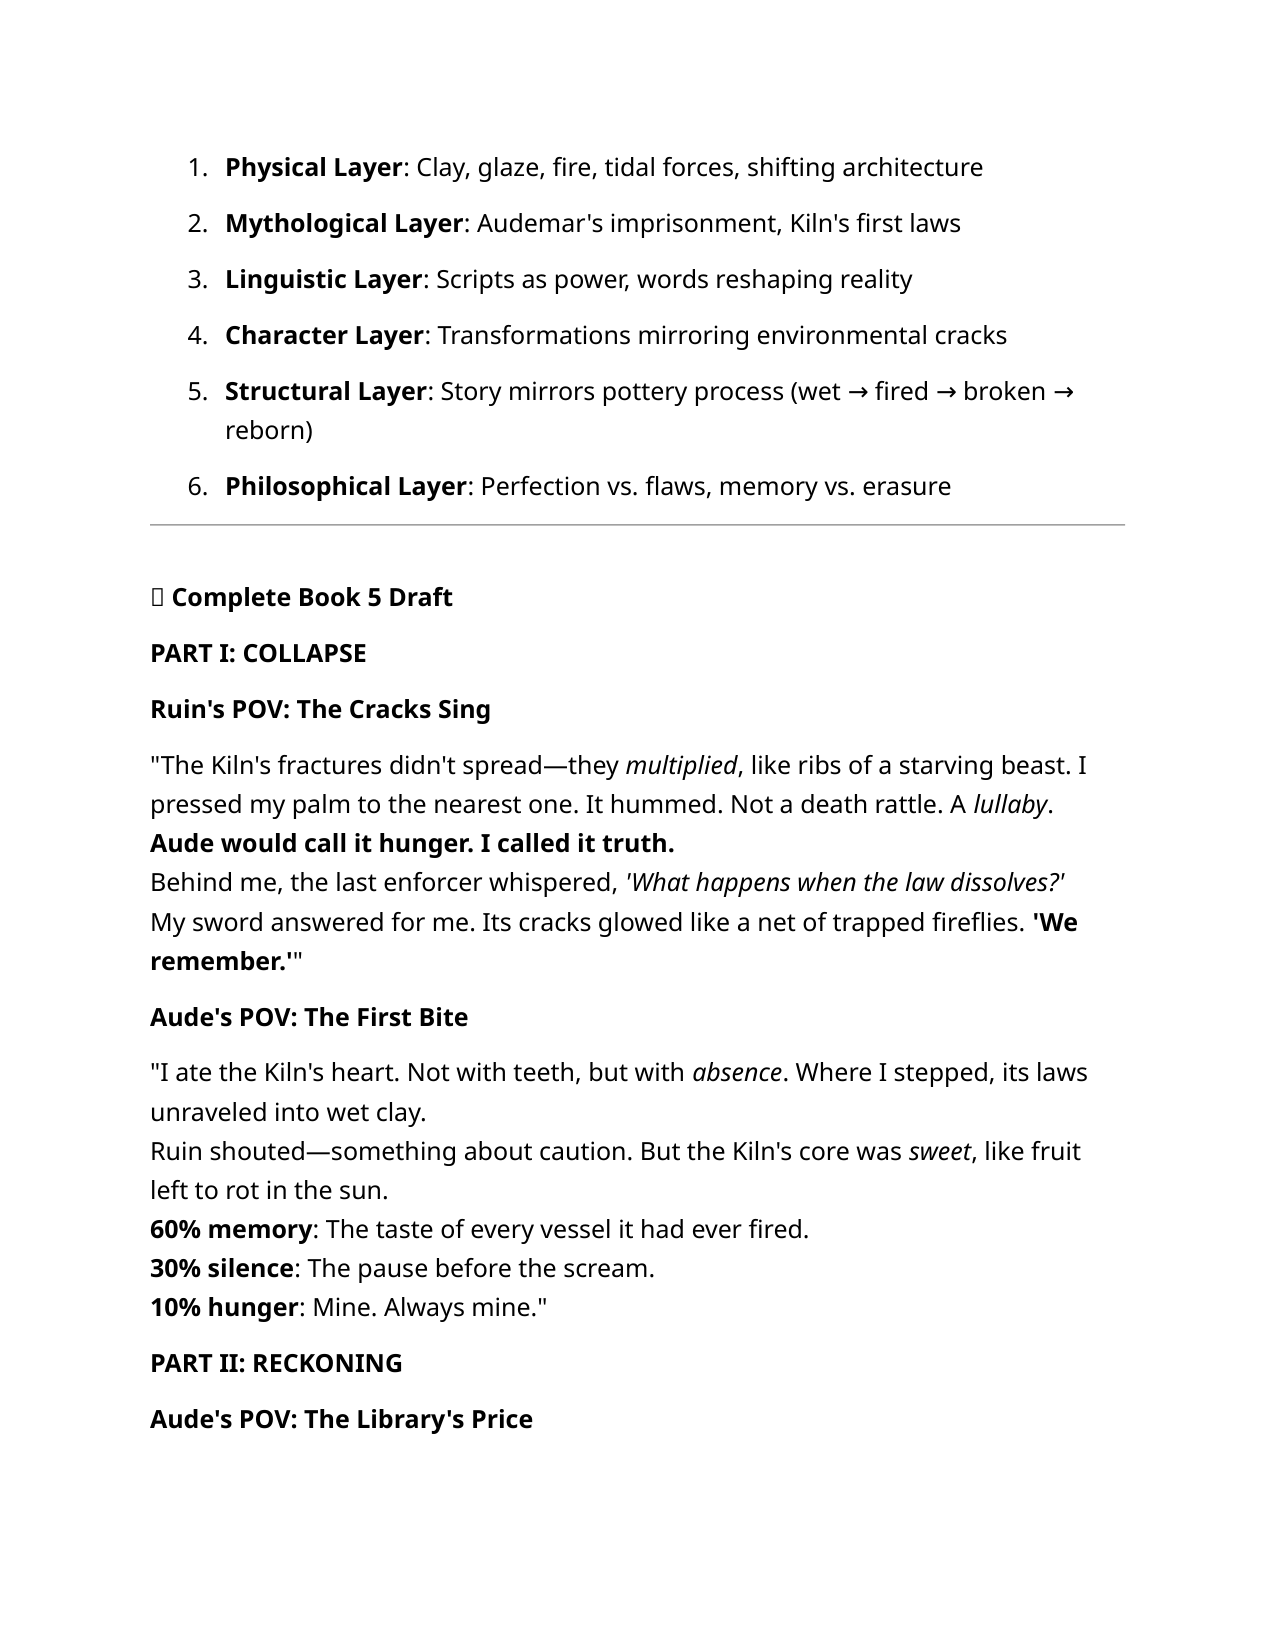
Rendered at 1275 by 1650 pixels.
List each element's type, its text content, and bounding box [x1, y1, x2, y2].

list Philosophical Layer: Perfection vs. flaws, memory vs. erasure [187, 468, 1125, 502]
text PART I: COLLAPSE [150, 636, 1125, 670]
list Physical Layer: Clay, glaze, fire, tidal forces, shifting architecture [187, 150, 1125, 184]
text "I ate the Kiln's heart. Not with teeth, but with absence. Where I stepped, its laws unraveled into wet clay. Ruin shouted—something about caution. But the Kiln's core was sweet, like fruit left to rot in the sun. 60% memory: The taste of every vessel it had ever fired. 30% silence: The pause before the scream. 10% hunger: Mine. Always mine." [150, 1055, 1125, 1324]
list Mythological Layer: Audemar's imprisonment, Kiln's first laws [187, 206, 1125, 240]
text Aude's POV: The First Bite [150, 999, 1125, 1033]
text "The Kiln's fractures didn't spread—they multiplied, like ribs of a starving beast. I pressed my palm to the nearest one. It hummed. Not a death rattle. A lullaby. Aude would call it hunger. I called it truth. Behind me, the last enforcer whispered, 'What happens when the law dissolves?' My sword answered for me. Its cracks glowed like a net of trapped fireflies. 'We remember.'" [150, 747, 1125, 977]
text PART II: RECKONING [150, 1346, 1125, 1380]
text Ruin's POV: The Cracks Sing [150, 692, 1125, 726]
list Character Layer: Transformations mirroring environmental cracks [187, 317, 1125, 352]
text Aude's POV: The Library's Price [150, 1402, 1125, 1436]
text 🔥 Complete Book 5 Draft [150, 580, 1125, 614]
list Linguistic Layer: Scripts as power, words reshaping reality [187, 262, 1125, 296]
list Structural Layer: Story mirrors pottery process (wet → fired → broken → reborn) [187, 373, 1125, 447]
